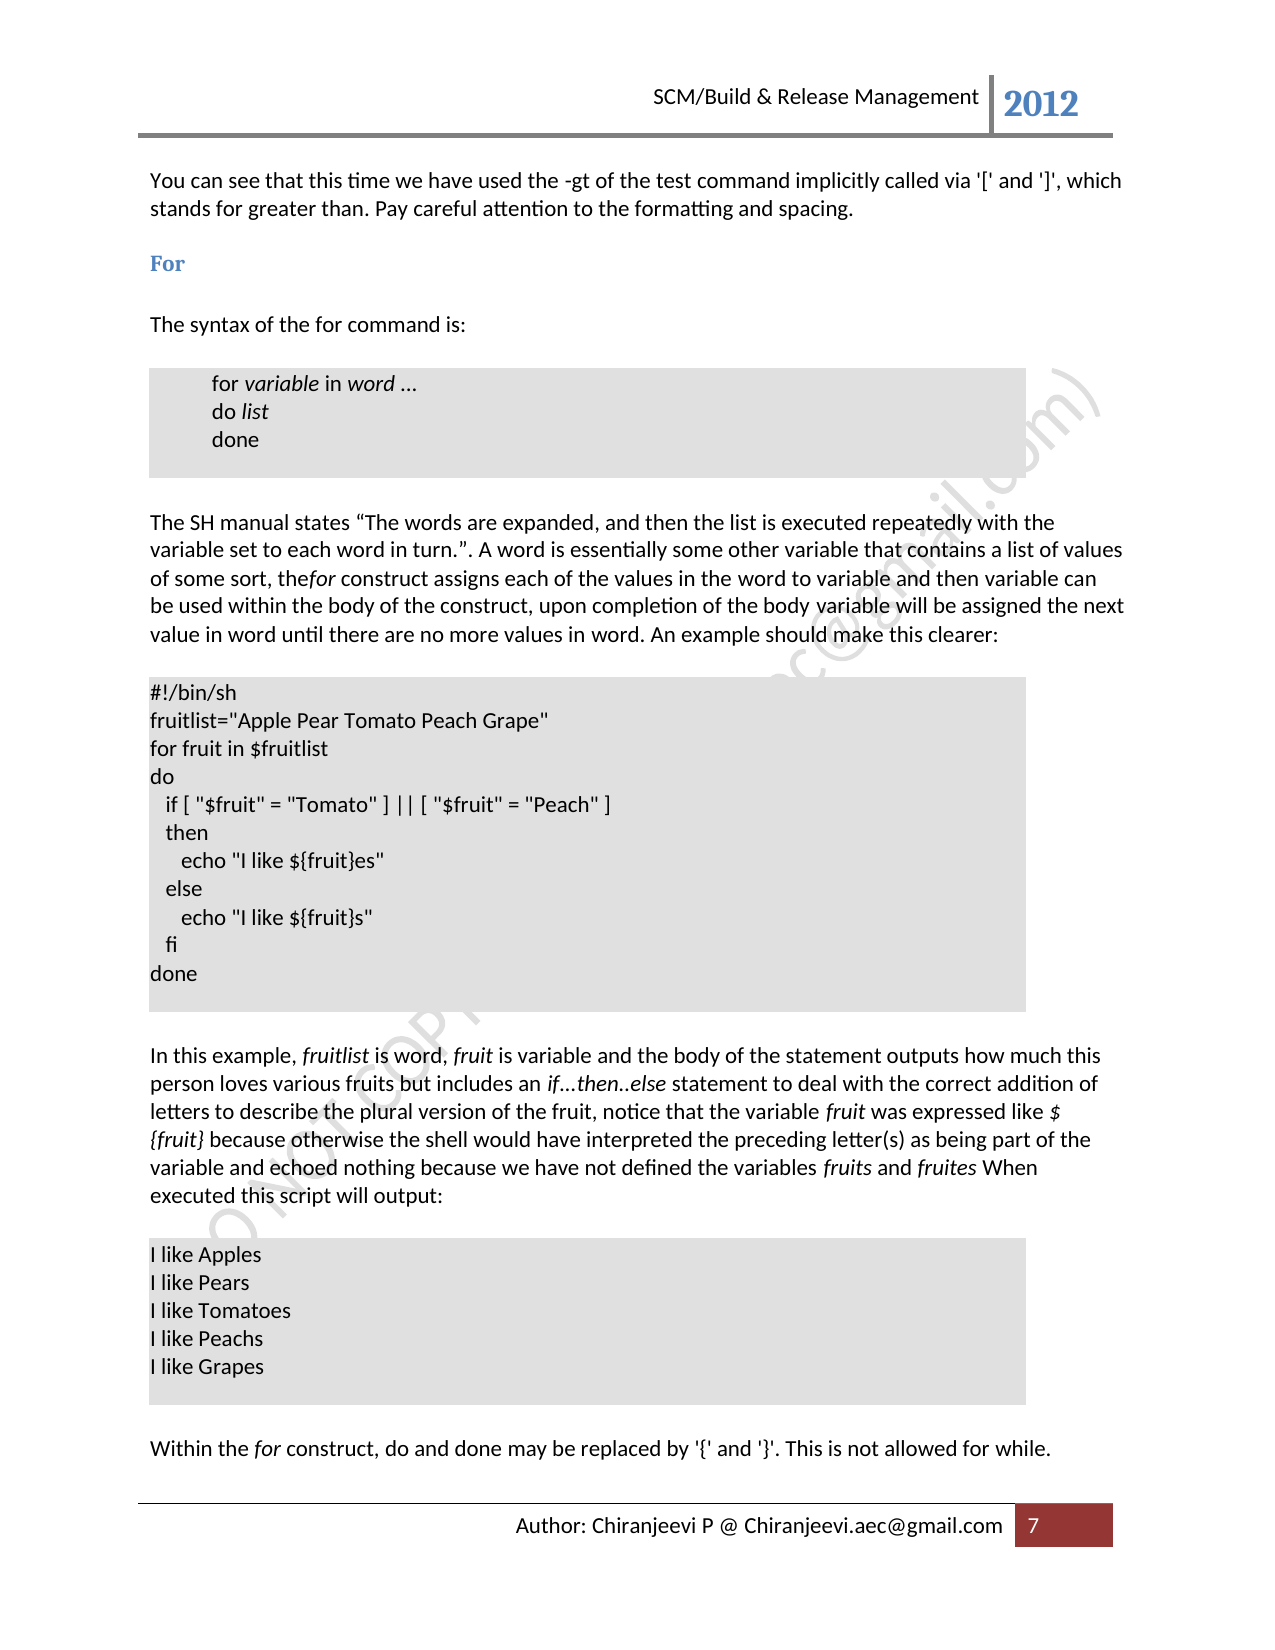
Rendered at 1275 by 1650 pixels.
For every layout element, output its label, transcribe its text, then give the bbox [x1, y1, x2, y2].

table_header I like Apples I like Pears I like Tomatoes I like Peachs I like Grapes [149, 1238, 1026, 1405]
text In this example, fruitlist is word, fruit is variable and the body of the statement outputs how much this person loves various fruits but includes an if...then..else statement to deal with the correct addition of letters to describe the plural version of the fruit, notice that the variable fruit was expressed like ${fruit} because otherwise the shell would have interpreted the preceding letter(s) as being part of the variable and echoed nothing because we have not defined the variables fruits and fruites When executed this script will output: [150, 1041, 1125, 1209]
subtitle For [150, 251, 1125, 277]
table_header #!/bin/sh fruitlist="Apple Pear Tomato Peach Grape" for fruit in $fruitlist do if [ "$fruit" = "Tomato" ] || [ "$fruit" = "Peach" ] then echo "I like ${fruit}es" else echo "I like ${fruit}s" fi done [149, 677, 1026, 1012]
text The SH manual states “The words are expanded, and then the list is executed repeatedly with the variable set to each word in turn.”. A word is essentially some other variable that contains a list of values of some sort, thefor construct assigns each of the values in the word to variable and then variable can be used within the body of the construct, upon completion of the body variable will be assigned the next value in word until there are no more values in word. An example should make this clearer: [150, 508, 1125, 648]
table_header for variable in word ... do list done [149, 368, 1026, 478]
text The syntax of the for command is: [150, 310, 1125, 338]
text Within the for construct, do and done may be replaced by '{' and '}'. This is not allowed for while. [150, 1434, 1125, 1462]
text You can see that this time we have used the -gt of the test command implicitly called via '[' and ']', which stands for greater than. Pay careful attention to the formatting and spacing. [150, 166, 1125, 222]
